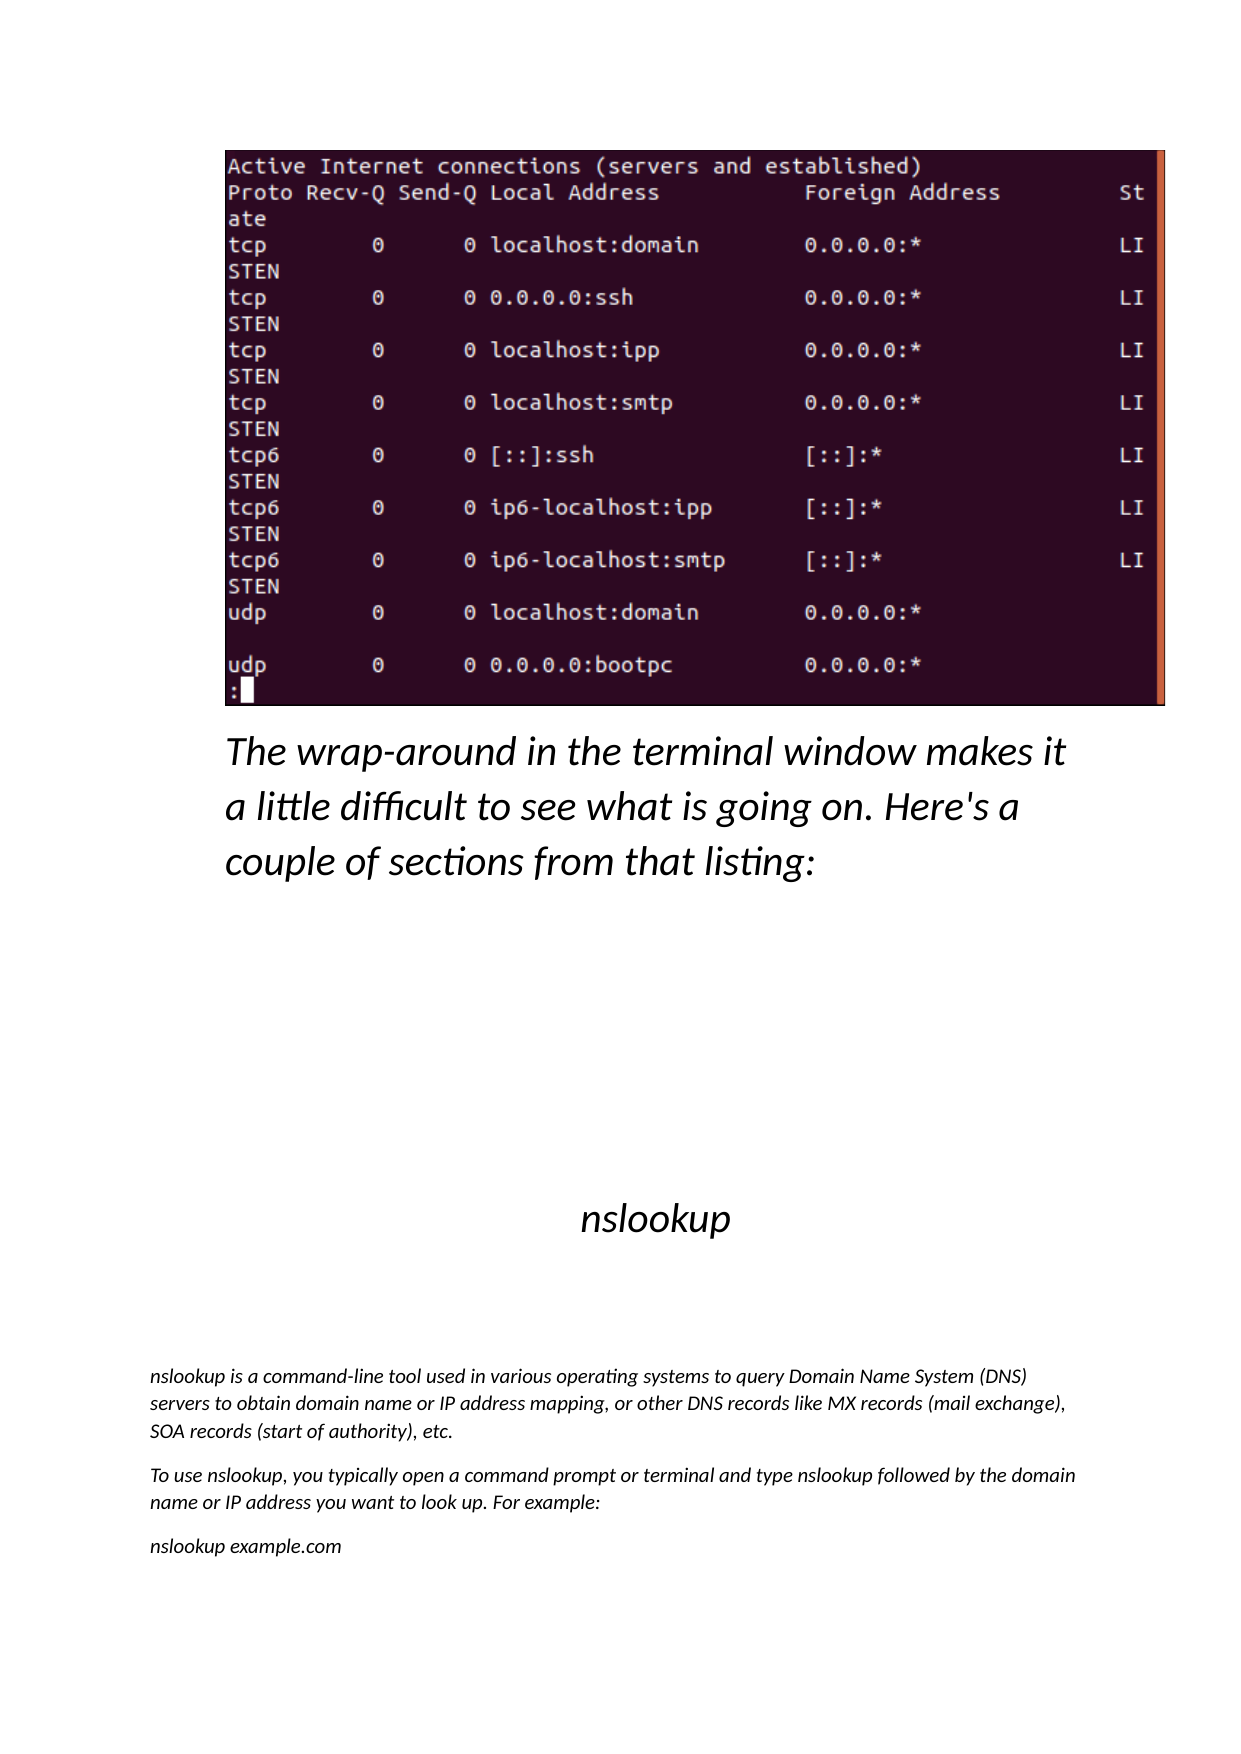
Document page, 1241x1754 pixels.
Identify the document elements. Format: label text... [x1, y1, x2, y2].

text nslookup [225, 1192, 1090, 1243]
text To use nslookup, you typically open a command prompt or terminal and type nslookup followed by the domain name or IP address you want to look up. For example: [150, 1462, 1090, 1515]
text The wrap-around in the terminal window makes it a little difficult to see what is going on. Here's a couple of sections from that listing: [225, 725, 1090, 886]
text nslookup is a command-line tool used in various operating systems to query Domain Name System (DNS) servers to obtain domain name or IP address mapping, or other DNS records like MX records (mail exchange), SOA records (start of authority), etc. [150, 1336, 1090, 1443]
picture [225, 150, 1166, 706]
text nslookup example.com [150, 1533, 1090, 1559]
